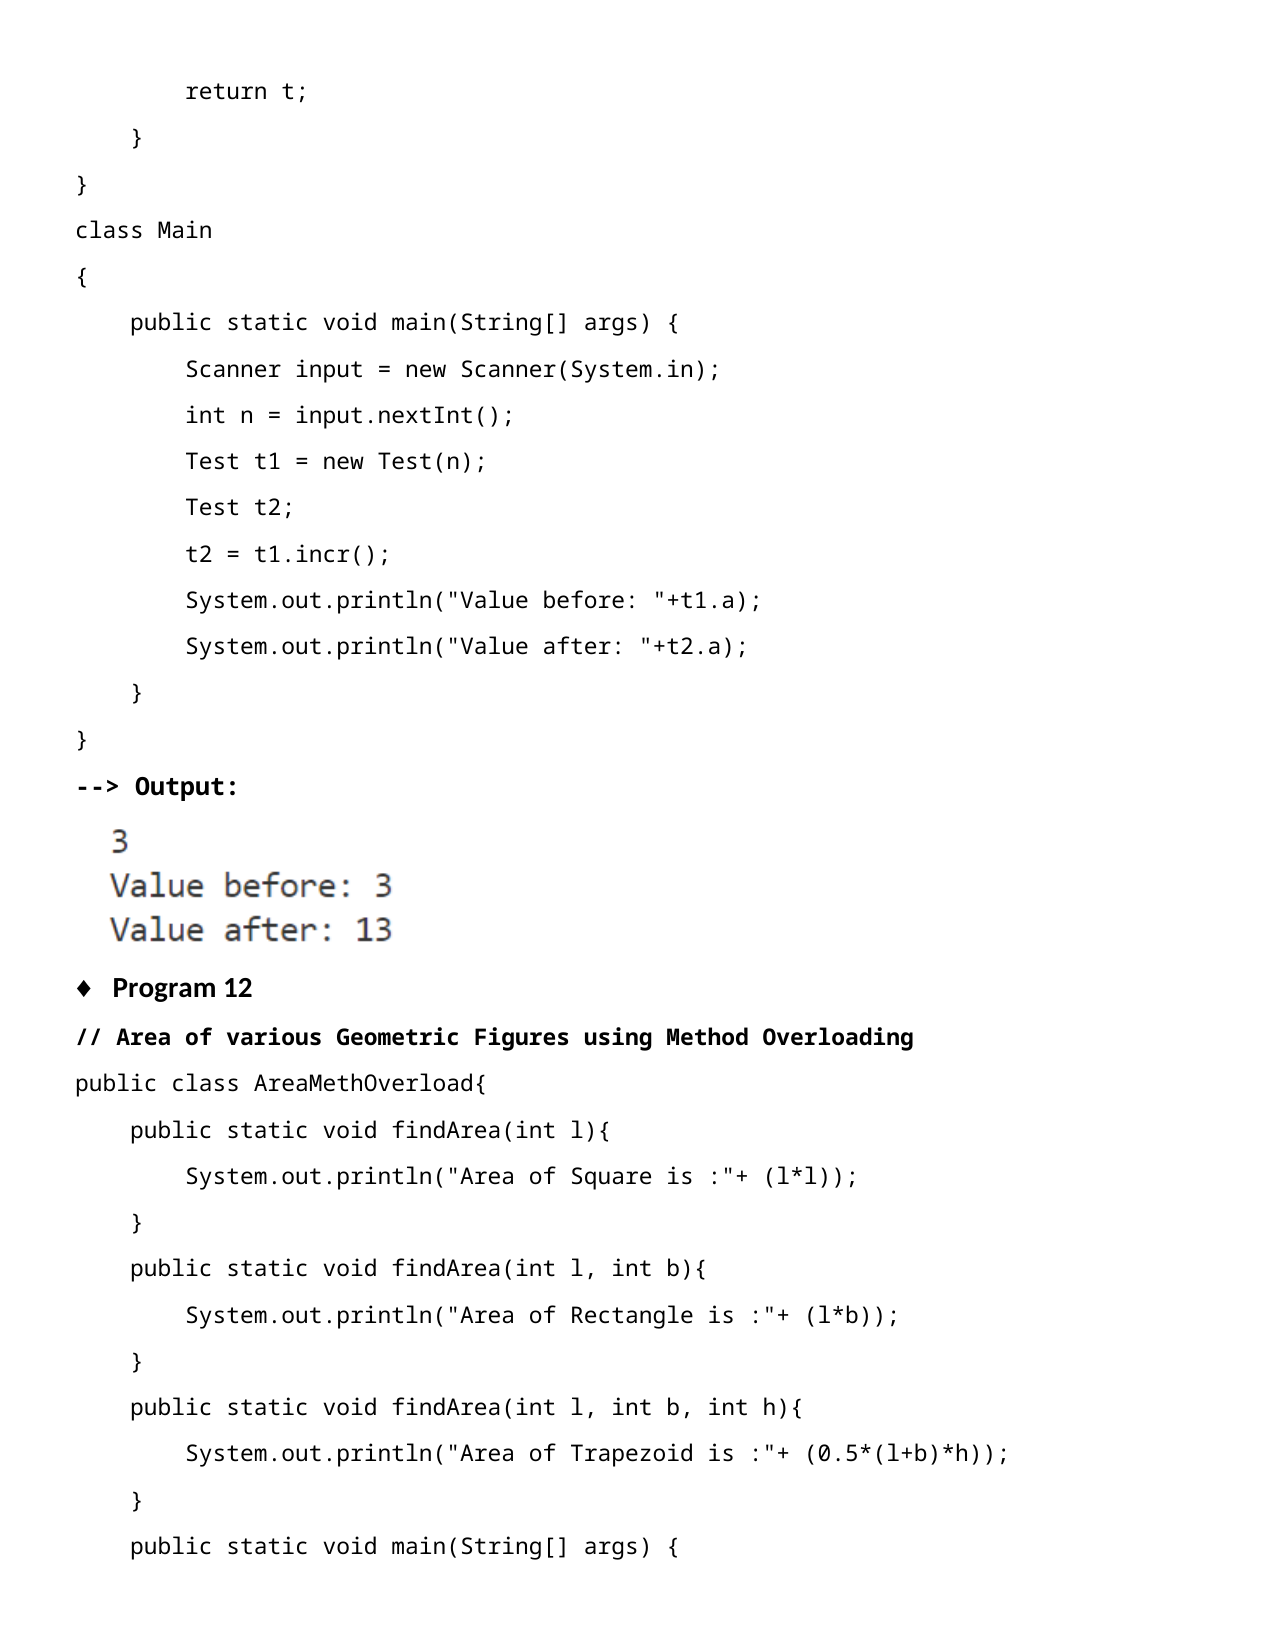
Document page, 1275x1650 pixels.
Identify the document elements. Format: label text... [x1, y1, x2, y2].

text class Main [75, 214, 1200, 245]
text Scanner input = new Scanner(System.in); [75, 352, 1200, 384]
text t2 = t1.incr(); [75, 537, 1200, 569]
text public static void findArea(int l){ [75, 1114, 1200, 1145]
text System.out.println("Value after: "+t2.a); [75, 630, 1200, 661]
text // Area of various Geometric Figures using Method Overloading [75, 1021, 1200, 1052]
text } [75, 121, 1200, 152]
text System.out.println("Area of Square is :"+ (l*l)); [75, 1160, 1200, 1191]
text System.out.println("Area of Trapezoid is :"+ (0.5*(l+b)*h)); [75, 1437, 1200, 1469]
text int n = input.nextInt(); [75, 399, 1200, 430]
text } [75, 1206, 1200, 1237]
text --> Output: [75, 769, 1200, 803]
text Test t2; [75, 491, 1200, 522]
text } [75, 676, 1200, 707]
text } [75, 722, 1200, 754]
text public static void findArea(int l, int b){ [75, 1252, 1200, 1284]
text System.out.println("Area of Rectangle is :"+ (l*b)); [75, 1299, 1200, 1330]
text } [75, 1345, 1200, 1376]
text public static void main(String[] args) { [75, 306, 1200, 337]
text public static void main(String[] args) { [75, 1530, 1200, 1561]
text public static void findArea(int l, int b, int h){ [75, 1391, 1200, 1422]
text return t; [75, 75, 1200, 106]
text } [75, 1484, 1200, 1515]
text Test t1 = new Test(n); [75, 445, 1200, 476]
text } [75, 167, 1200, 199]
text System.out.println("Value before: "+t1.a); [75, 584, 1200, 615]
list Program 12 [75, 969, 1200, 1006]
text { [75, 260, 1200, 291]
text public class AreaMethOverload{ [75, 1067, 1200, 1099]
